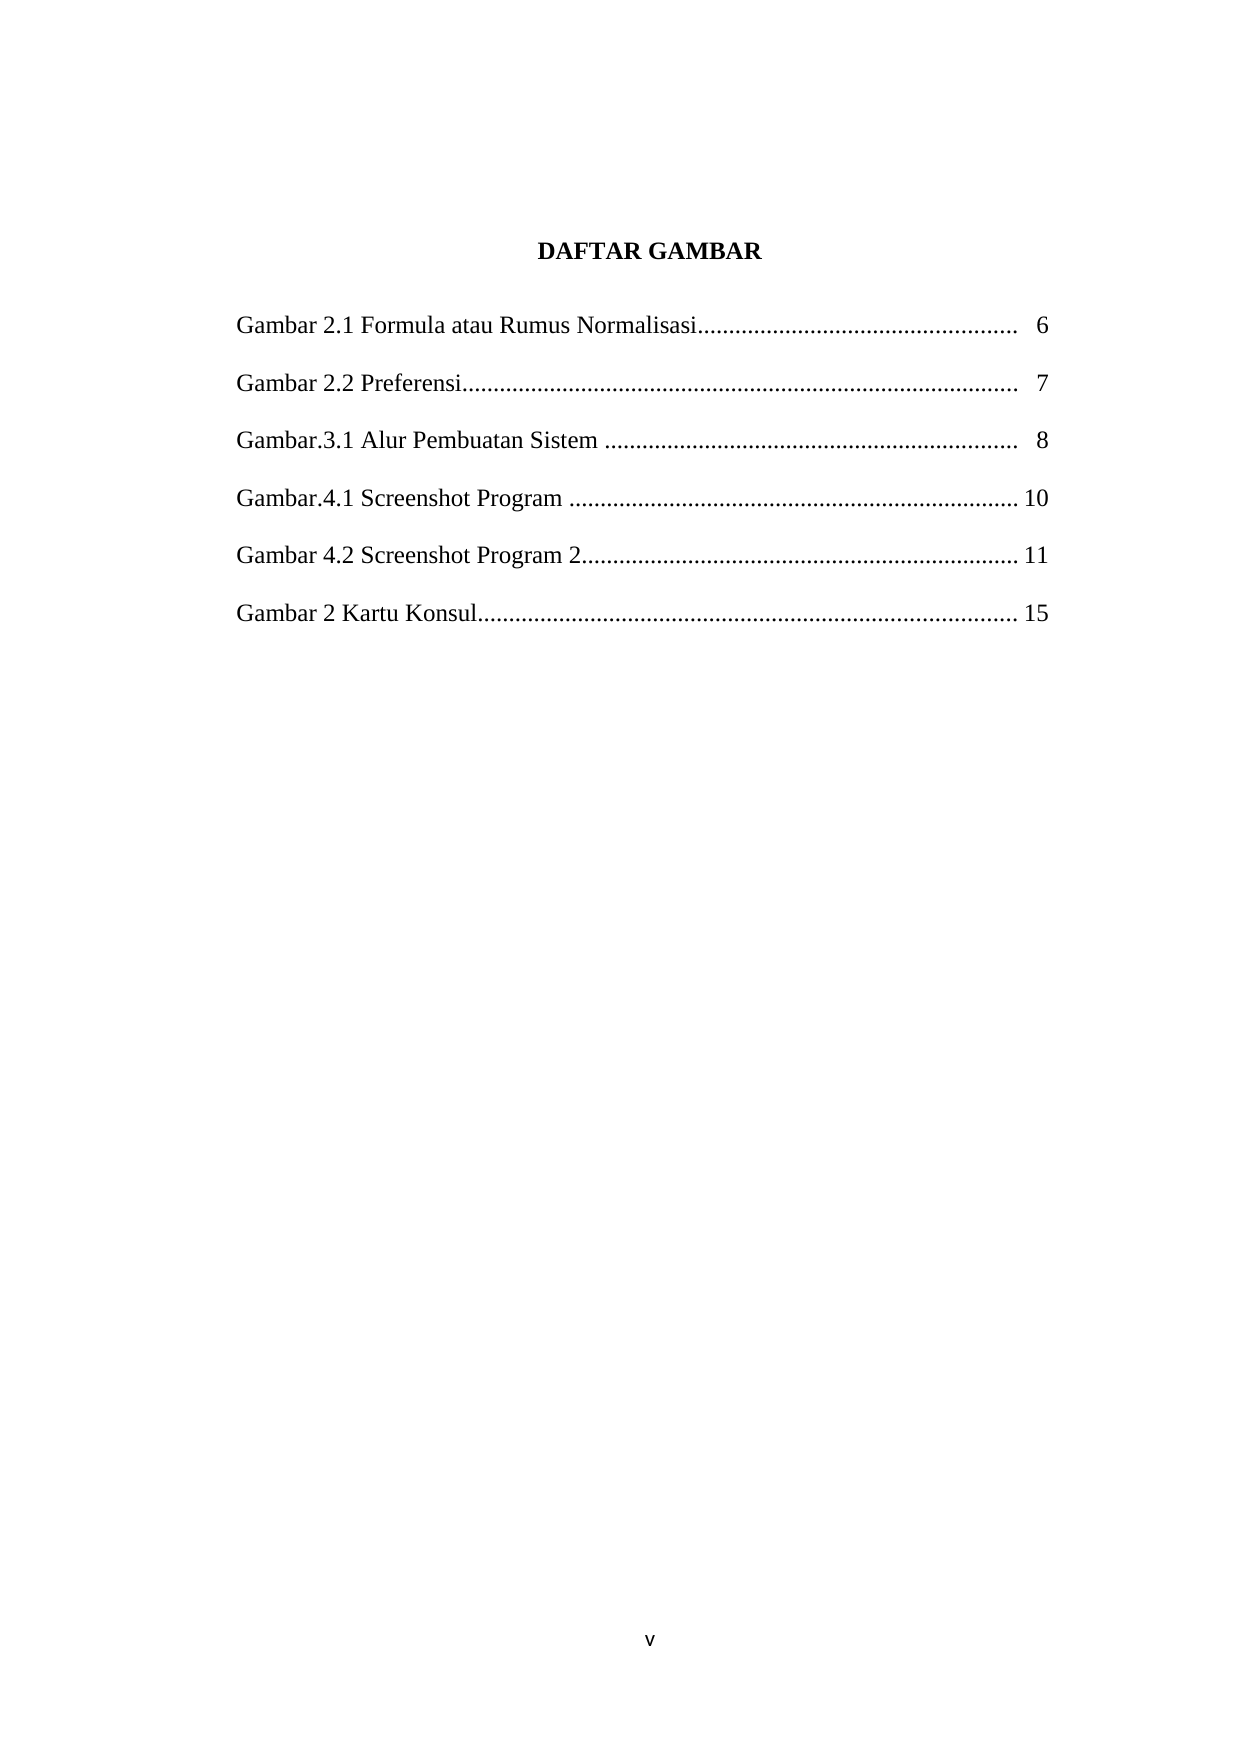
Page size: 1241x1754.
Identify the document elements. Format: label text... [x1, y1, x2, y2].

text Gambar 2.1 Formula atau Rumus Normalisasi 6 [236, 310, 1063, 339]
text Gambar.4.1 Screenshot Program 10 [236, 483, 1063, 512]
text Gambar 2 Kartu Konsul 15 [236, 598, 1063, 627]
text Gambar 2.2 Preferensi 7 [236, 368, 1063, 397]
text DAFTAR GAMBAR [236, 236, 1063, 265]
text Gambar.3.1 Alur Pembuatan Sistem 8 [236, 425, 1063, 454]
text Gambar 4.2 Screenshot Program 2 11 [236, 540, 1063, 569]
